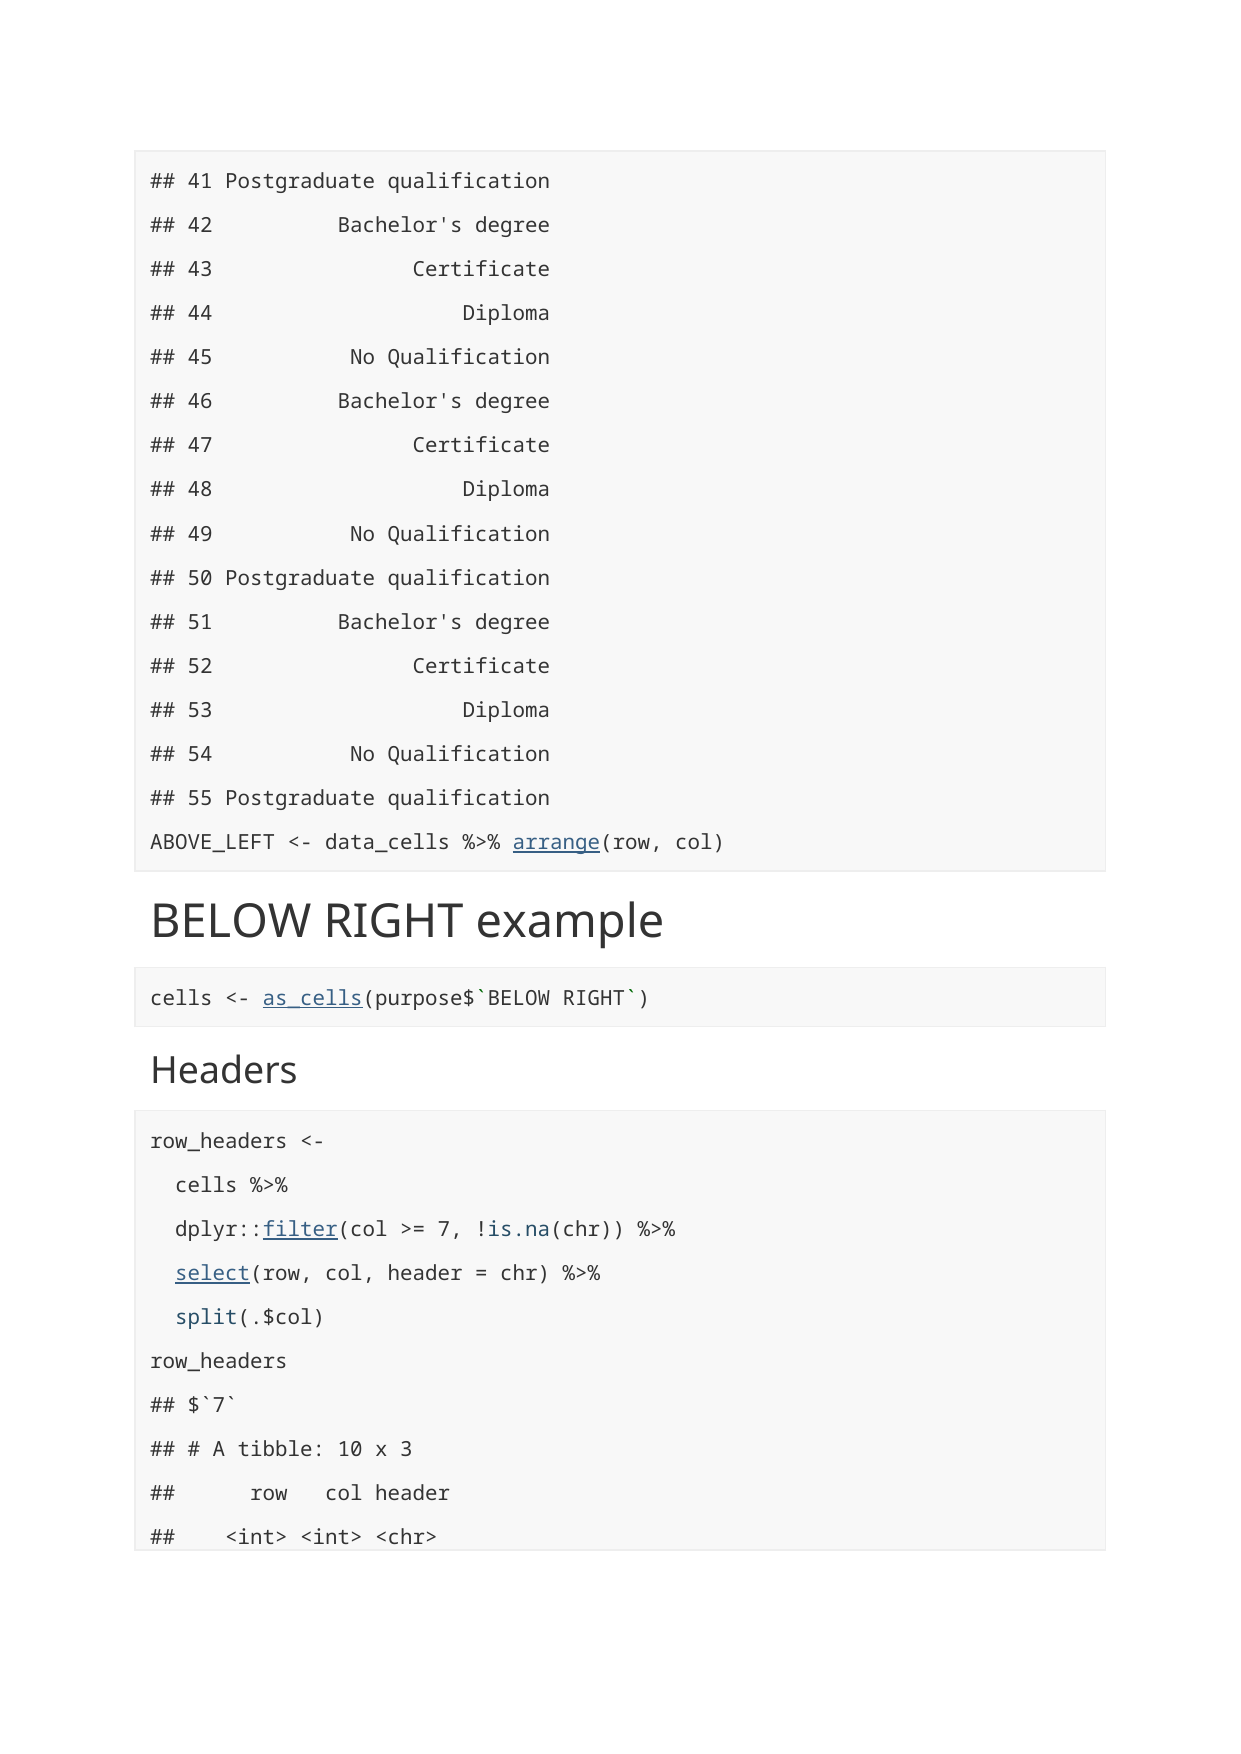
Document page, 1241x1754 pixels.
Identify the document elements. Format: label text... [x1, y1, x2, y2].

text select(row, col, header = chr) %>% [136, 1242, 1105, 1286]
text ## 54 No Qualification [136, 723, 1105, 767]
text ## 47 Certificate [136, 414, 1105, 458]
text cells <- as_cells(purpose$`BELOW RIGHT`) [136, 968, 1105, 1026]
text row_headers [136, 1330, 1105, 1374]
text ## row col header [136, 1462, 1105, 1506]
text ## 46 Bachelor's degree [136, 370, 1105, 414]
text ## 43 Certificate [136, 238, 1105, 282]
text ## 53 Diploma [136, 679, 1105, 723]
text BELOW RIGHT example [150, 887, 1090, 951]
text ## 41 Postgraduate qualification [136, 152, 1105, 194]
text split(.$col) [136, 1286, 1105, 1330]
text ## 52 Certificate [136, 635, 1105, 679]
text dplyr::filter(col >= 7, !is.na(chr)) %>% [136, 1198, 1105, 1242]
text ## 42 Bachelor's degree [136, 194, 1105, 238]
text ## 49 No Qualification [136, 502, 1105, 547]
text ## 44 Diploma [136, 282, 1105, 326]
text ## 45 No Qualification [136, 326, 1105, 370]
text ## 51 Bachelor's degree [136, 591, 1105, 635]
text Headers [150, 1043, 1090, 1094]
text ## 48 Diploma [136, 458, 1105, 502]
text ABOVE_LEFT <- data_cells %>% arrange(row, col) [136, 811, 1105, 870]
text row_headers <- [136, 1111, 1105, 1154]
text ## # A tibble: 10 x 3 [136, 1418, 1105, 1462]
text cells %>% [136, 1154, 1105, 1198]
text ## $`7` [136, 1374, 1105, 1418]
text ## <int> <int> <chr> [136, 1506, 1105, 1549]
text ## 55 Postgraduate qualification [136, 767, 1105, 811]
text ## 50 Postgraduate qualification [136, 547, 1105, 591]
